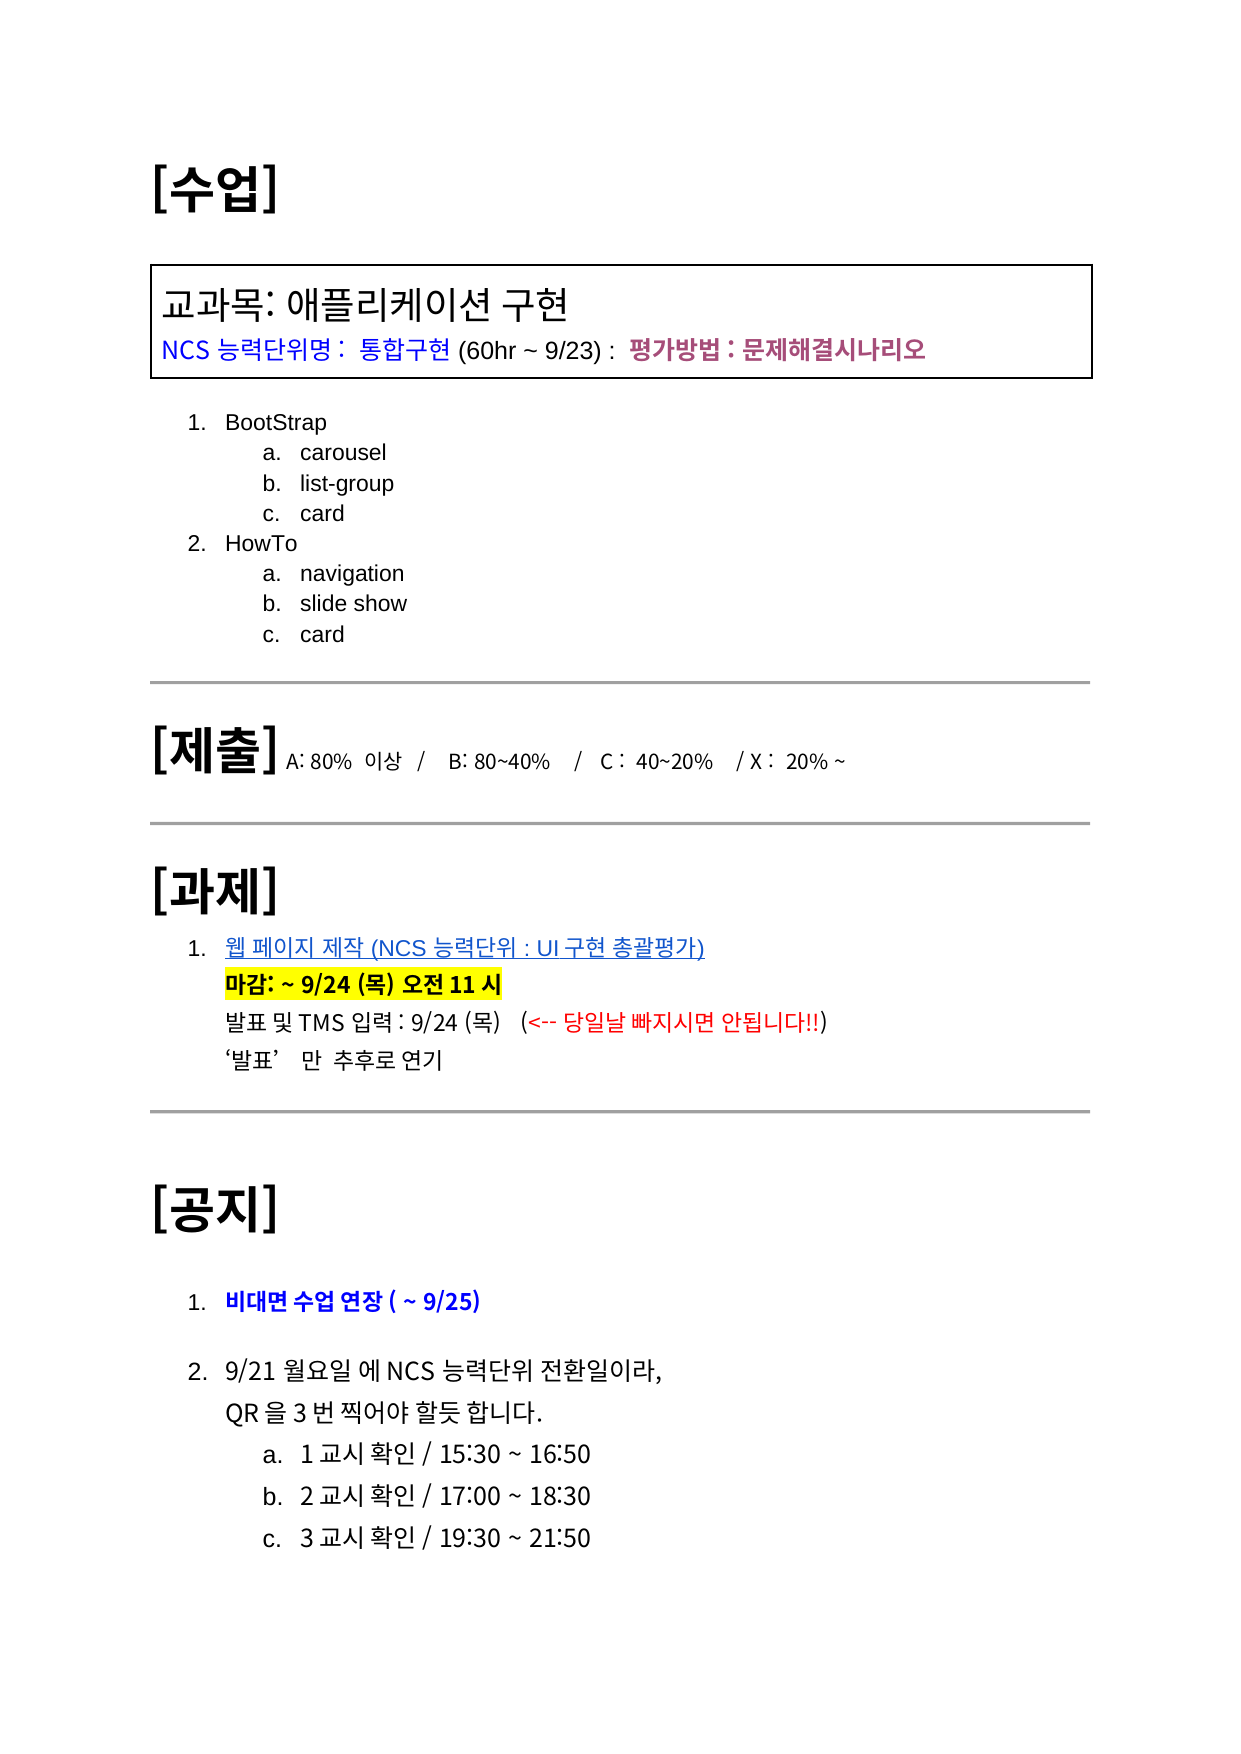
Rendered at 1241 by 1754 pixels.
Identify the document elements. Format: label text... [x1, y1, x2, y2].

list card [262, 621, 1090, 647]
list 3교시 확인 / 19:30 ~ 21:50 [262, 1518, 1090, 1554]
list 1교시 확인 / 15:30 ~ 16:50 [262, 1435, 1090, 1471]
list 9/21 월요일 에 NCS 능력단위 전환일이라, QR을 3번 찍어야 할듯 합니다. [187, 1351, 1090, 1429]
list 2교시 확인 / 17:00 ~ 18:30 [262, 1476, 1090, 1513]
text [제출] A: 80% 이상 / B: 80~40% / C : 40~20% / X : 20% ~ [150, 711, 1090, 784]
list HowTo [187, 530, 1090, 556]
table_header 교과목: 애플리케이션 구현 NCS 능력단위명 : 통합구현 (60hr ~ 9/23) : 평가방법 : 문제해결시나리오 [152, 266, 1091, 377]
list slide show [262, 590, 1090, 617]
text [공지] [150, 1171, 1090, 1243]
text [과제] [150, 852, 1090, 924]
list BootStrap [187, 409, 1090, 436]
list navigation [262, 560, 1090, 587]
list card [262, 500, 1090, 526]
list list-group [262, 469, 1090, 496]
list 비대면 수업 연장 ( ~ 9/25) [187, 1284, 1090, 1347]
list carousel [262, 439, 1090, 466]
text [수업] [150, 150, 1090, 222]
list 웹 페이지 제작 (NCS 능력단위 : UI구현 총괄평가) 마감: ~ 9/24 (목) 오전 11시 발표 및 TMS 입력 : 9/24 (목) (<-- 당일날 빠지시면 안됩니다!!) ‘발표’ 만 추후로 연기 [187, 935, 1090, 1106]
